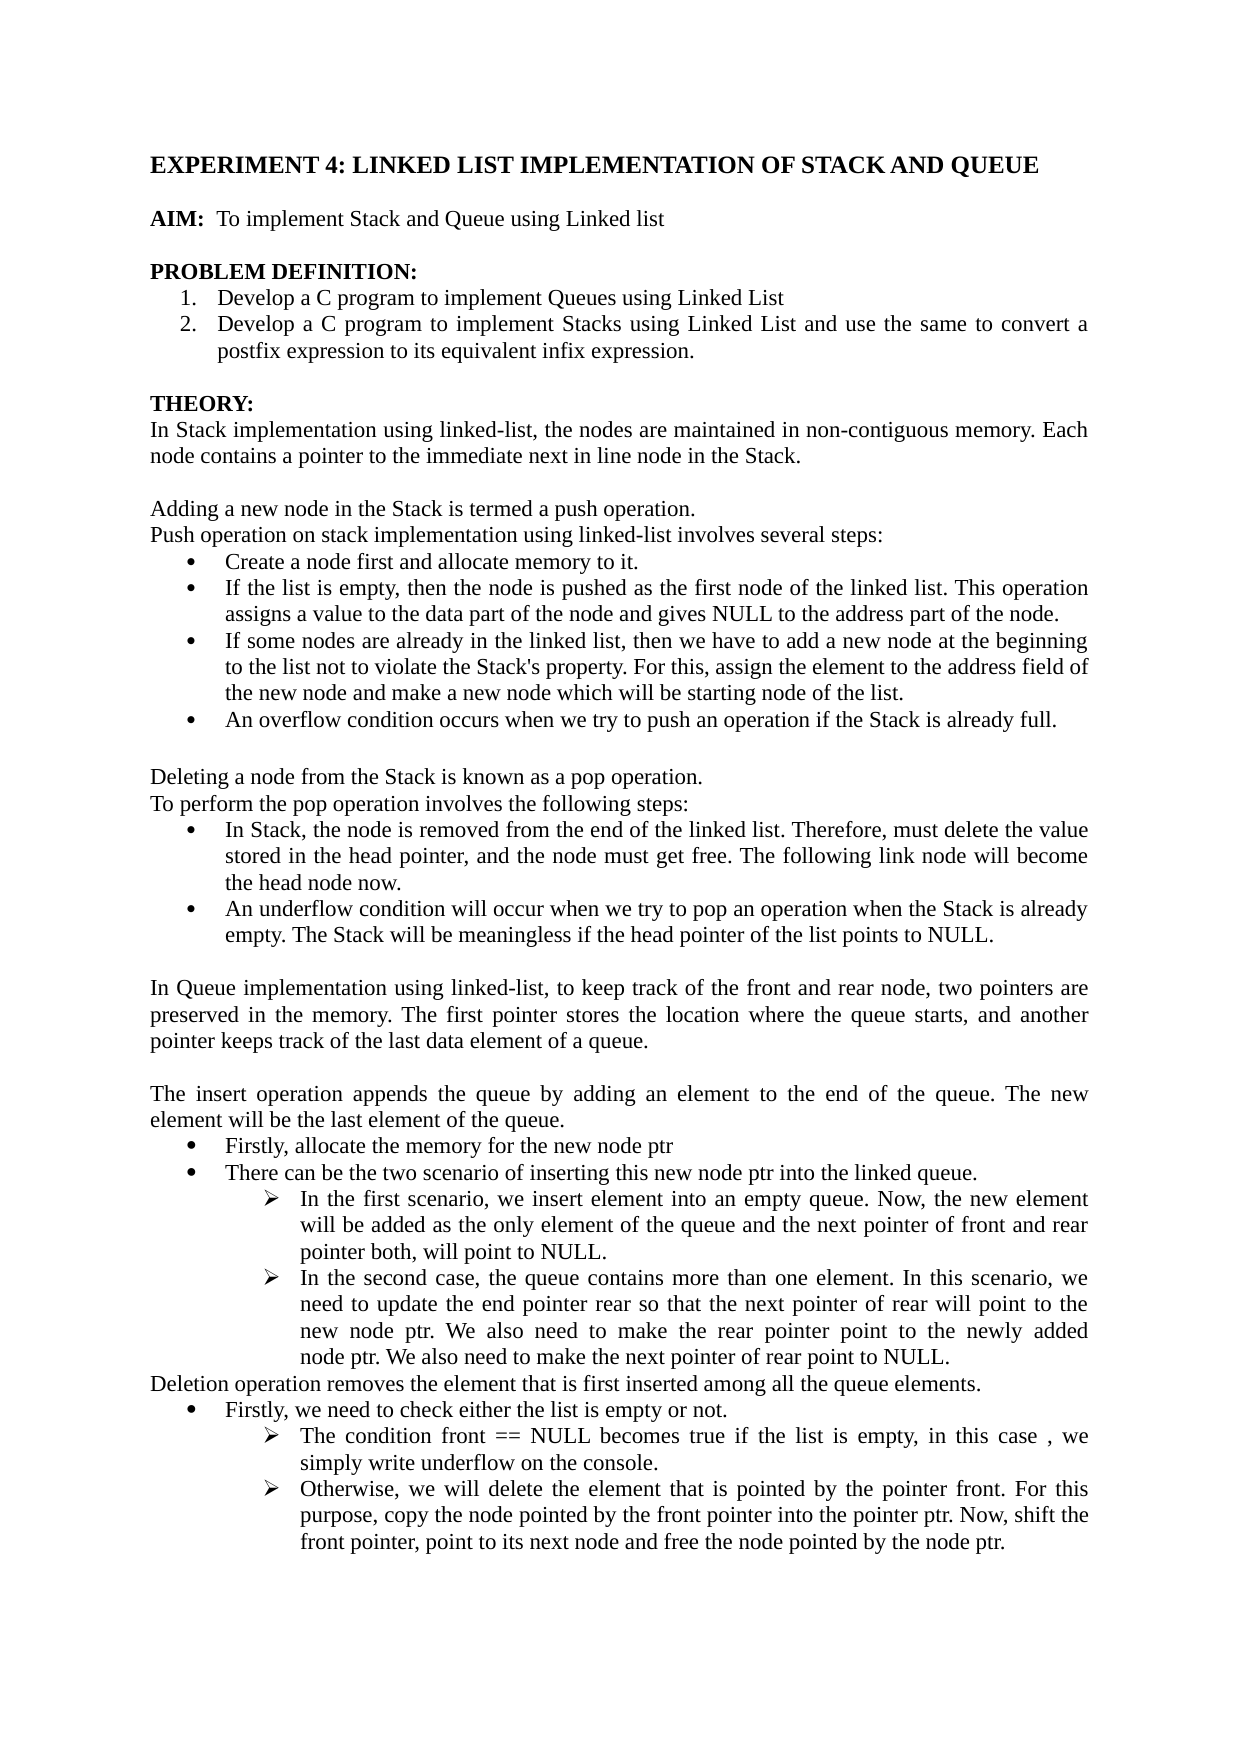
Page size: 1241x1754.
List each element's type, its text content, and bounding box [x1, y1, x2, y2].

list In Stack, the node is removed from the end of the linked list. Therefore, must delete the value stored in the head pointer, and the node must get free. The following link node will become the head node now. [187, 816, 1090, 895]
list Firstly, allocate the memory for the new node ptr [187, 1132, 1090, 1159]
list An underflow condition will occur when we try to pop an operation when the Stack is already empty. The Stack will be meaningless if the head pointer of the list points to NULL. [187, 895, 1090, 948]
list Otherwise, we will delete the element that is pointed by the pointer front. For this purpose, copy the node pointed by the front pointer into the pointer ptr. Now, shift the front pointer, point to its next node and free the node pointed by the node ptr. [262, 1475, 1090, 1554]
text Deletion operation removes the element that is first inserted among all the queue elements. [150, 1369, 1090, 1396]
text In Stack implementation using linked-list, the nodes are maintained in non-contiguous memory. Each node contains a pointer to the immediate next in line node in the Stack. [150, 416, 1090, 469]
list Develop a C program to implement Queues using Linked List [179, 284, 1090, 311]
list If some nodes are already in the linked list, then we have to add a new node at the beginning to the list not to violate the Stack's property. For this, assign the element to the address field of the new node and make a new node which will be starting node of the list. [187, 627, 1090, 706]
text EXPERIMENT 4: LINKED LIST IMPLEMENTATION OF STACK AND QUEUE [150, 150, 1090, 179]
list Develop a C program to implement Stacks using Linked List and use the same to convert a postfix expression to its equivalent infix expression. [179, 311, 1090, 363]
text To perform the pop operation involves the following steps: [150, 790, 1090, 816]
text Adding a new node in the Stack is termed a push operation. [150, 495, 1090, 521]
list An overflow condition occurs when we try to push an operation if the Stack is already full. [187, 706, 1090, 732]
list Firstly, we need to check either the list is empty or not. [187, 1396, 1090, 1422]
list Create a node first and allocate memory to it. [187, 548, 1090, 574]
text AIM: To implement Stack and Queue using Linked list [150, 205, 1090, 231]
list In the second case, the queue contains more than one element. In this scenario, we need to update the end pointer rear so that the next pointer of rear will point to the new node ptr. We also need to make the rear pointer point to the newly added node ptr. We also need to make the next pointer of rear point to NULL. [262, 1264, 1090, 1369]
list There can be the two scenario of inserting this new node ptr into the linked queue. [187, 1159, 1090, 1185]
text Deleting a node from the Stack is known as a pop operation. [150, 763, 1090, 790]
list The condition front == NULL becomes true if the list is empty, in this case , we simply write underflow on the console. [262, 1422, 1090, 1475]
text The insert operation appends the queue by adding an element to the end of the queue. The new element will be the last element of the queue. [150, 1080, 1090, 1132]
text THEORY: [150, 389, 1090, 416]
text In Queue implementation using linked-list, to keep track of the front and rear node, two pointers are preserved in the memory. The first pointer stores the location where the queue starts, and another pointer keeps track of the last data element of a queue. [150, 974, 1090, 1053]
list If the list is empty, then the node is pushed as the first node of the linked list. This operation assigns a value to the data part of the node and gives NULL to the address part of the node. [187, 574, 1090, 627]
list In the first scenario, we insert element into an empty queue. Now, the new element will be added as the only element of the queue and the next pointer of front and rear pointer both, will point to NULL. [262, 1185, 1090, 1264]
text Push operation on stack implementation using linked-list involves several steps: [150, 521, 1090, 548]
text PROBLEM DEFINITION: [150, 258, 1090, 284]
